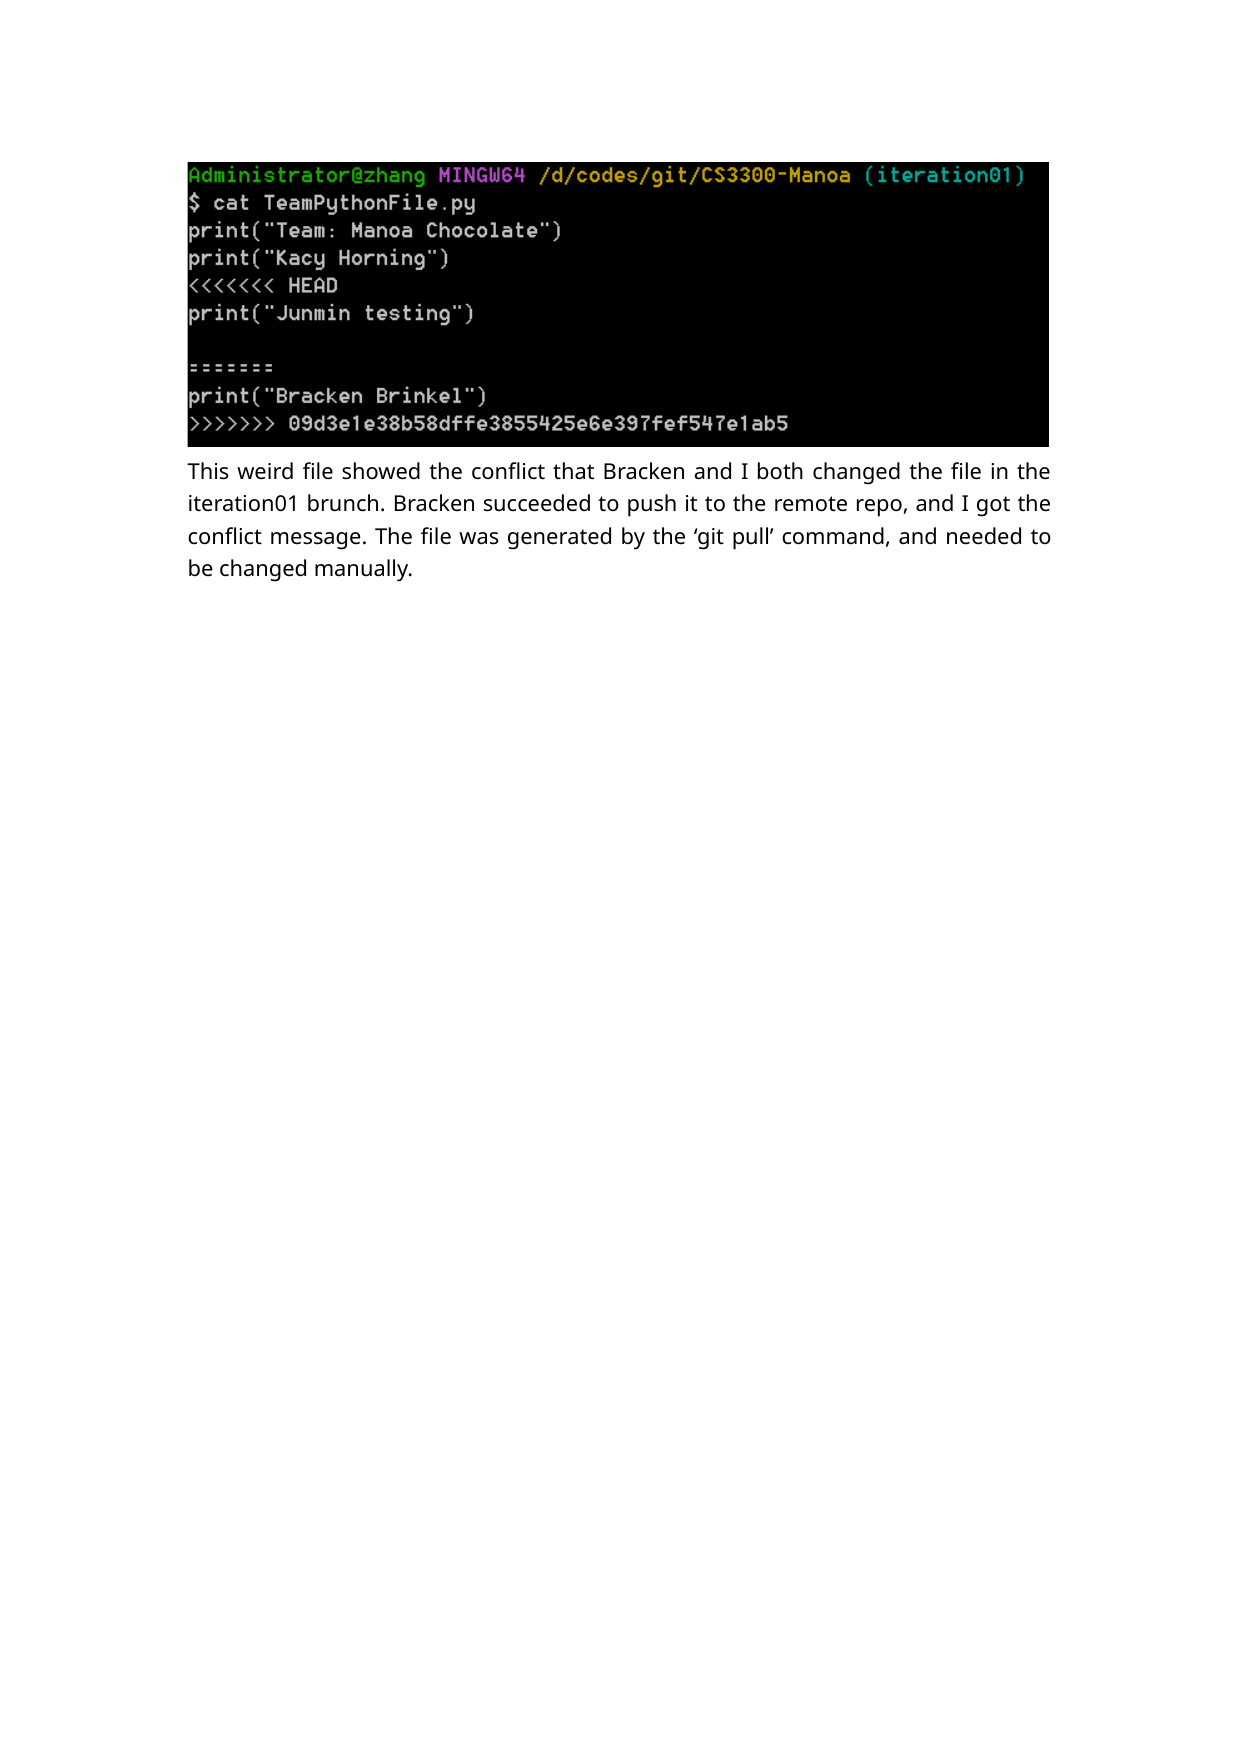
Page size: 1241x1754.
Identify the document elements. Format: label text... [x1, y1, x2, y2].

text This weird file showed the conflict that Bracken and I both changed the file in the iteration01 brunch. Bracken succeeded to push it to the remote repo, and I got the conflict message. The file was generated by the ‘git pull’ command, and needed to be changed manually. [187, 454, 1053, 584]
picture [187, 162, 1049, 447]
